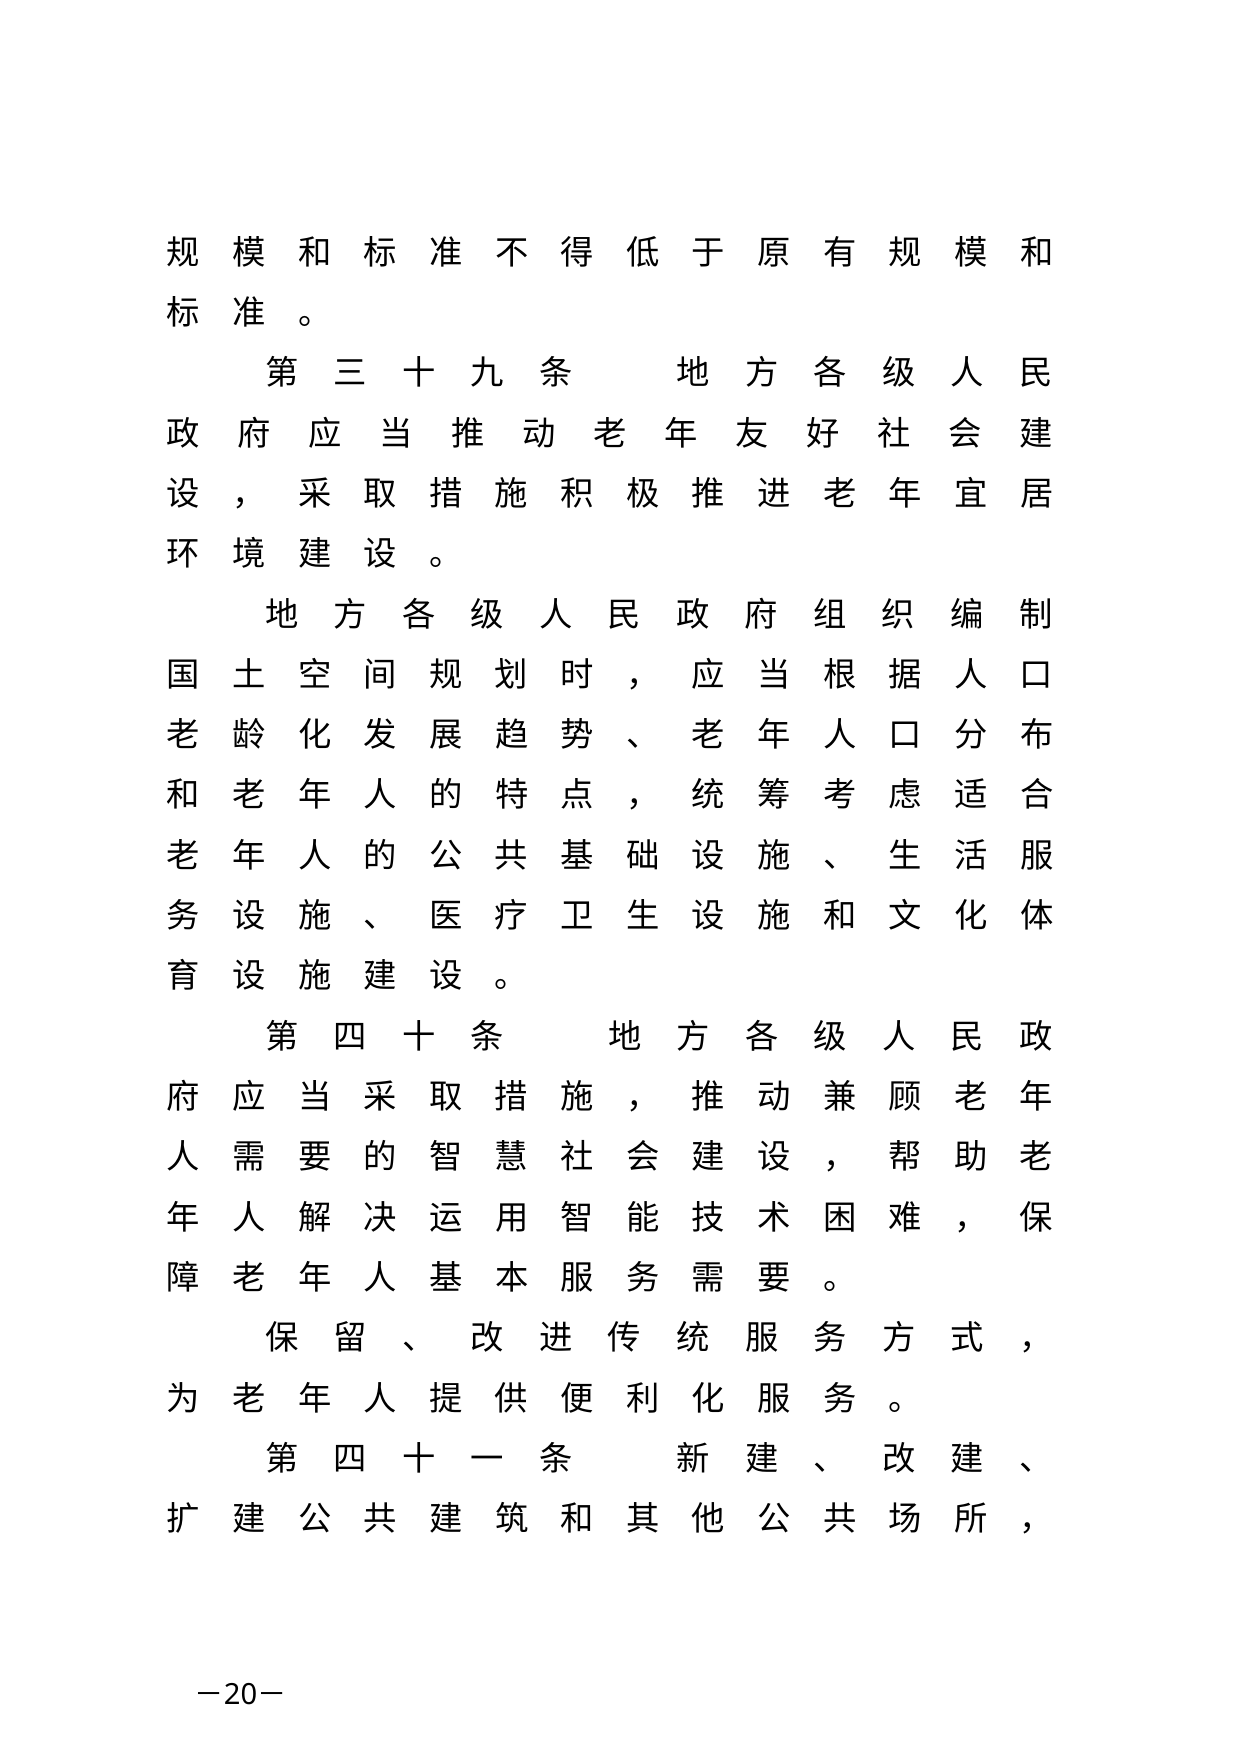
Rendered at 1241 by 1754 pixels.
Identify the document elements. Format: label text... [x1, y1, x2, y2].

text 保留、改进传统服务方式，为老年人提供便利化服务。 [167, 1305, 1085, 1426]
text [167, 219, 1085, 340]
text 地方各级人民政府组织编制国土空间规划时，应当根据人口老龄化发展趋势、老年人口分布和老年人的特点，统筹考虑适合老年人的公共基础设施、生活服务设施、医疗卫生设施和文化体育设施建设。 [167, 581, 1085, 1003]
text 第三十九条 地方各级人民政府应当推动老年友好社会建设，采取措施积极推进老年宜居环境建设。 [167, 340, 1085, 581]
text 第四十条 地方各级人民政府应当采取措施，推动兼顾老年人需要的智慧社会建设，帮助老年人解决运用智能技术困难，保障老年人基本服务需要。 [167, 1003, 1085, 1305]
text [167, 1426, 1085, 1546]
